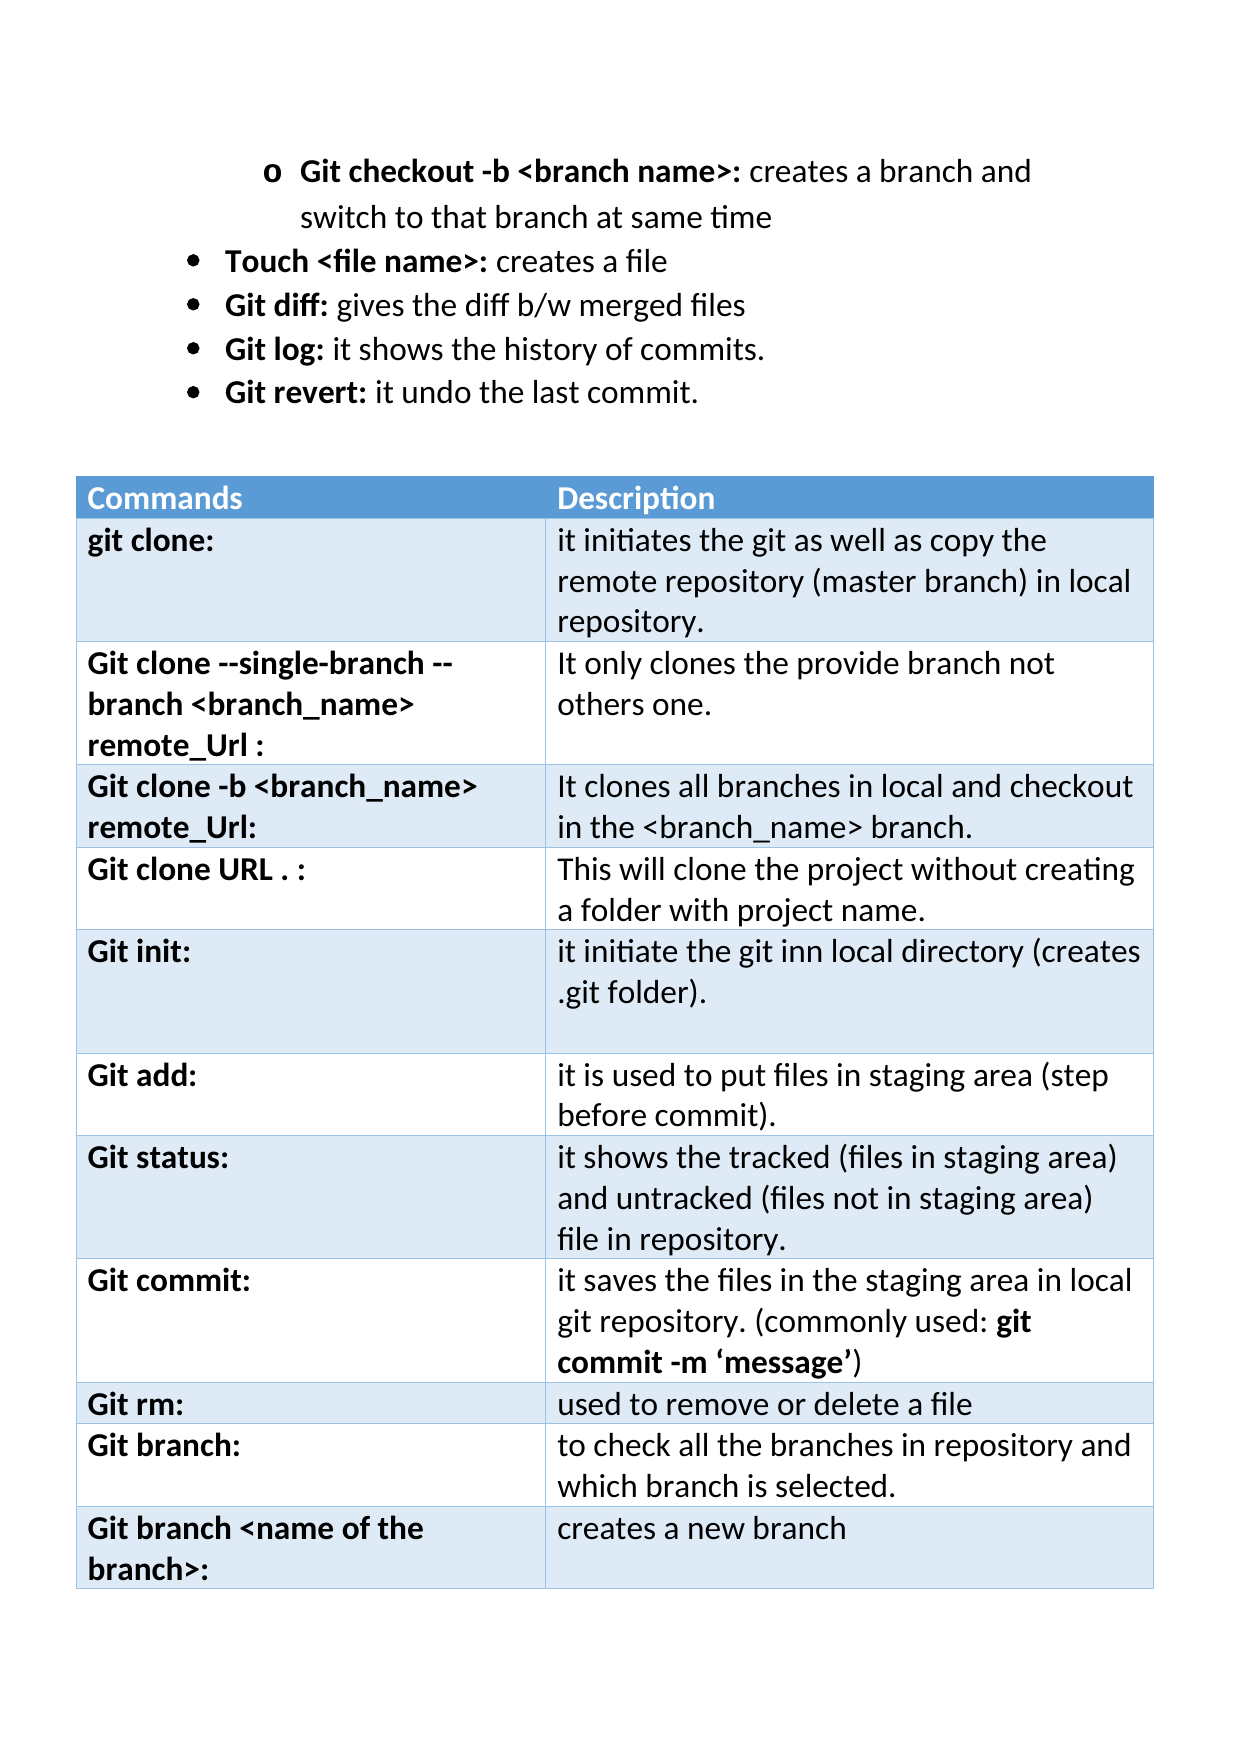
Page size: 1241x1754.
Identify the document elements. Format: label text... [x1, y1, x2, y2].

table_cell used to remove or delete a file [546, 1383, 1153, 1423]
table_cell Git rm: [77, 1383, 545, 1423]
table_cell it initiate the git inn local directory (creates .git folder). [546, 930, 1153, 1053]
table_cell Git commit: [77, 1259, 545, 1382]
table_cell it initiates the git as well as copy the remote repository (master branch) in local repository. [546, 519, 1153, 641]
table_cell Git clone -b <branch_name> remote_Url: [77, 765, 545, 847]
list Git revert: it undo the last commit. [187, 372, 1090, 412]
table_cell Git status: [77, 1136, 545, 1258]
table_cell creates a new branch [546, 1507, 1153, 1588]
table_cell It only clones the provide branch not others one. [546, 642, 1153, 764]
table_cell Git init: [77, 930, 545, 1053]
table_cell Git clone URL . : [77, 848, 545, 929]
list Touch <file name>: creates a file [187, 240, 1090, 280]
table_cell Git branch <name of the branch>: [77, 1507, 545, 1588]
table_header Description [546, 477, 1153, 518]
list Git diff: gives the diff b/w merged files [187, 284, 1090, 324]
table_cell git clone: [77, 519, 545, 641]
table_cell This will clone the project without creating a folder with project name. [546, 848, 1153, 929]
list Git checkout -b <branch name>: creates a branch and switch to that branch at same time [262, 150, 1090, 236]
list Git log: it shows the history of commits. [187, 328, 1090, 368]
table_cell it is used to put files in staging area (step before commit). [546, 1054, 1153, 1135]
table_cell it shows the tracked (files in staging area) and untracked (files not in staging area) file in repository. [546, 1136, 1153, 1258]
table_header Commands [77, 477, 545, 518]
table_cell Git add: [77, 1054, 545, 1135]
table_cell Git clone --single-branch --branch <branch_name> remote_Url : [77, 642, 545, 764]
table_cell Git branch: [77, 1424, 545, 1506]
table_cell it saves the files in the staging area in local git repository. (commonly used: git commit -m ‘message’) [546, 1259, 1153, 1382]
table_cell to check all the branches in repository and which branch is selected. [546, 1424, 1153, 1506]
table_cell It clones all branches in local and checkout in the <branch_name> branch. [546, 765, 1153, 847]
